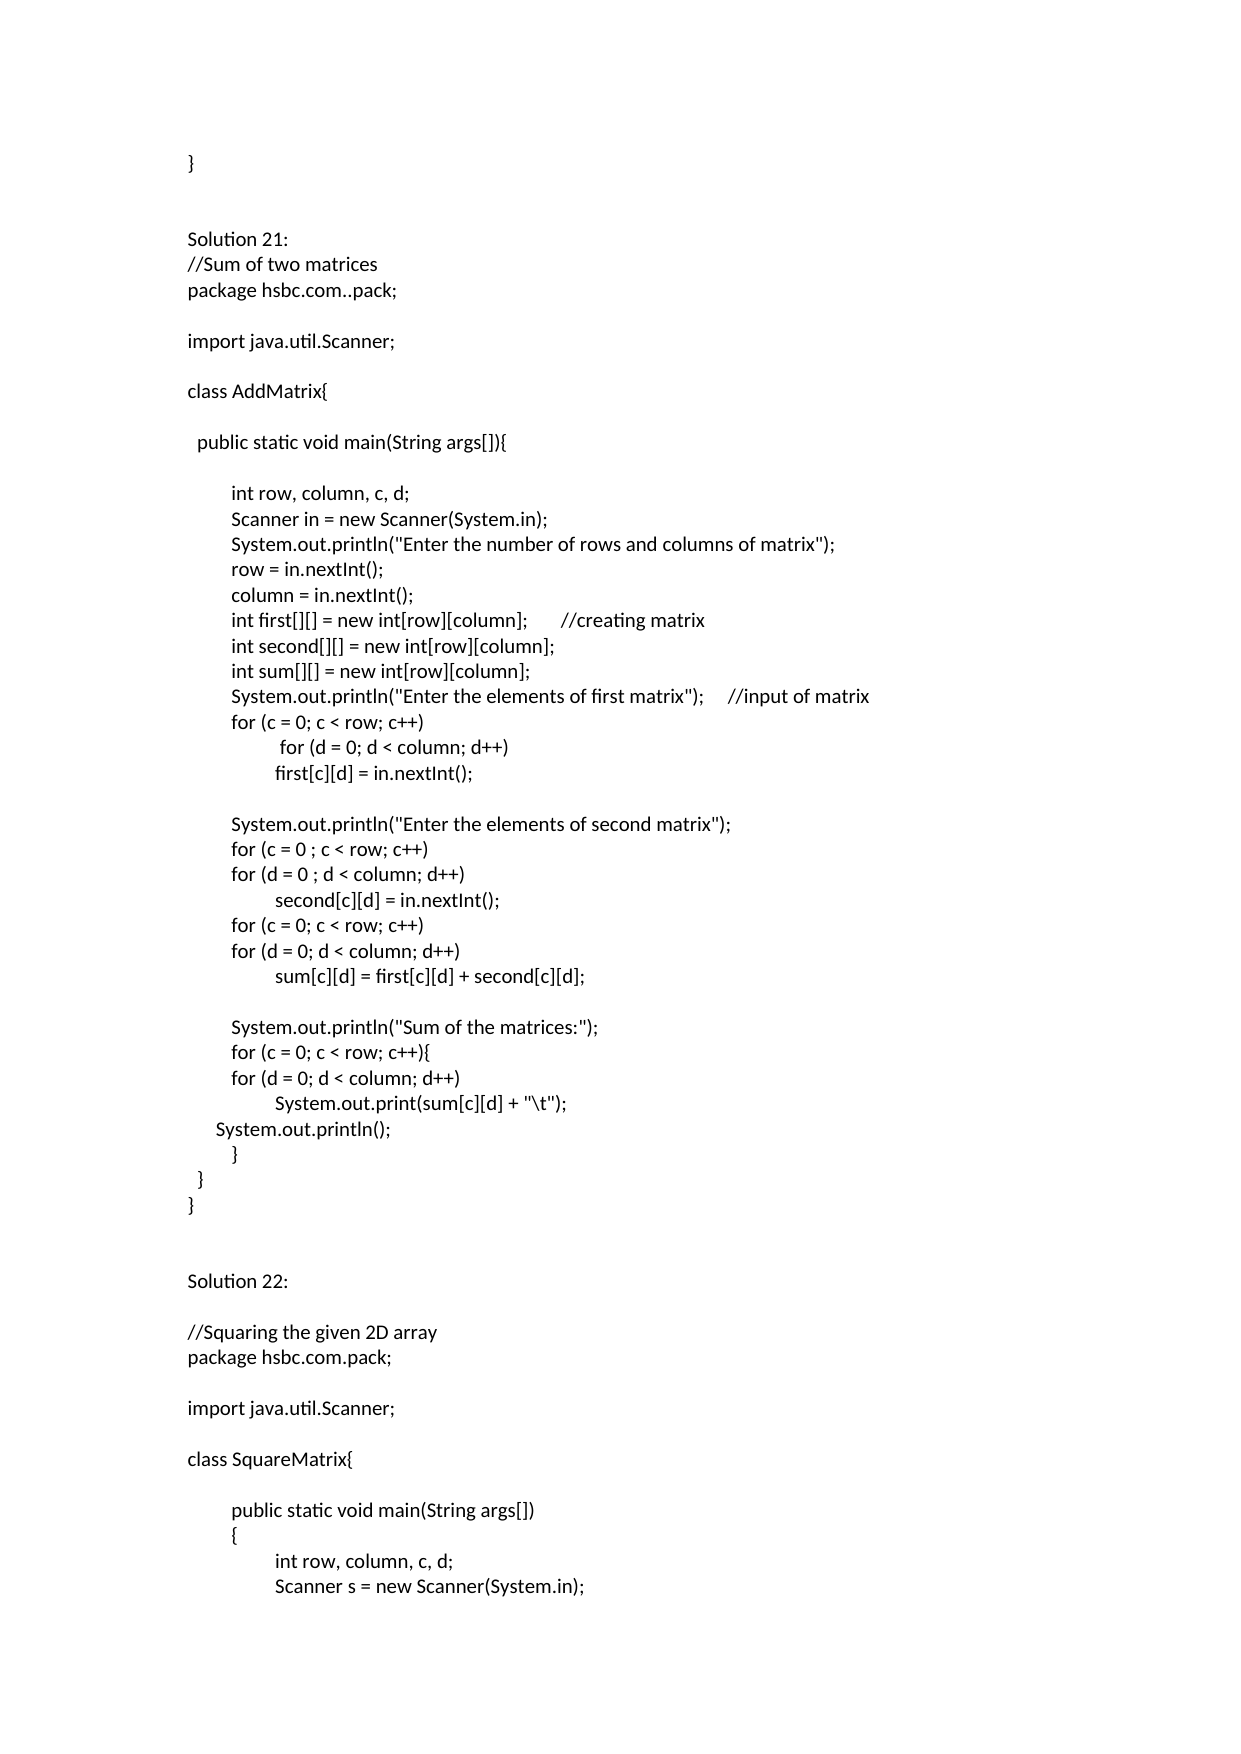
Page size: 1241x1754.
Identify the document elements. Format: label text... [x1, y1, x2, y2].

text //Squaring the given 2D array [187, 1319, 1053, 1344]
text second[c][d] = in.nextInt(); [187, 887, 1053, 912]
text for (c = 0 ; c < row; c++) [187, 836, 1053, 862]
text Solution 22: [187, 1268, 1053, 1294]
text for (d = 0; d < column; d++) [187, 1065, 1053, 1090]
text int row, column, c, d; [187, 480, 1053, 506]
text } [187, 1192, 1053, 1217]
text int first[][] = new int[row][column]; //creating matrix [187, 607, 1053, 633]
text System.out.println(); [187, 1116, 1053, 1141]
text class AddMatrix{ [187, 379, 1053, 404]
text } [187, 150, 1053, 175]
text import java.util.Scanner; [187, 1395, 1053, 1421]
text int row, column, c, d; [187, 1548, 1053, 1573]
text public static void main(String args[]) [187, 1497, 1053, 1522]
text for (d = 0 ; d < column; d++) [187, 862, 1053, 887]
text for (c = 0; c < row; c++){ [187, 1039, 1053, 1065]
text } [187, 1141, 1053, 1167]
text package hsbc.com..pack; [187, 277, 1053, 302]
text Solution 21: [187, 226, 1053, 252]
text for (c = 0; c < row; c++) [187, 912, 1053, 938]
text { [187, 1522, 1053, 1548]
text System.out.println("Enter the number of rows and columns of matrix"); [187, 531, 1053, 557]
text for (d = 0; d < column; d++) [187, 938, 1053, 963]
text //Sum of two matrices [187, 252, 1053, 277]
text package hsbc.com.pack; [187, 1344, 1053, 1370]
text System.out.println("Enter the elements of first matrix"); //input of matrix [187, 684, 1053, 709]
text for (c = 0; c < row; c++) [187, 709, 1053, 734]
text Scanner s = new Scanner(System.in); [187, 1573, 1053, 1599]
text public static void main(String args[]){ [187, 429, 1053, 455]
text column = in.nextInt(); [187, 582, 1053, 607]
text for (d = 0; d < column; d++) [187, 734, 1053, 760]
text Scanner in = new Scanner(System.in); [187, 506, 1053, 531]
text int sum[][] = new int[row][column]; [187, 658, 1053, 684]
text System.out.println("Sum of the matrices:"); [187, 1014, 1053, 1039]
text class SquareMatrix{ [187, 1446, 1053, 1472]
text import java.util.Scanner; [187, 328, 1053, 353]
text first[c][d] = in.nextInt(); [187, 760, 1053, 785]
text sum[c][d] = first[c][d] + second[c][d]; [187, 963, 1053, 989]
text System.out.print(sum[c][d] + "\t"); [187, 1090, 1053, 1116]
text row = in.nextInt(); [187, 557, 1053, 582]
text System.out.println("Enter the elements of second matrix"); [187, 811, 1053, 836]
text int second[][] = new int[row][column]; [187, 633, 1053, 658]
text } [187, 1167, 1053, 1192]
